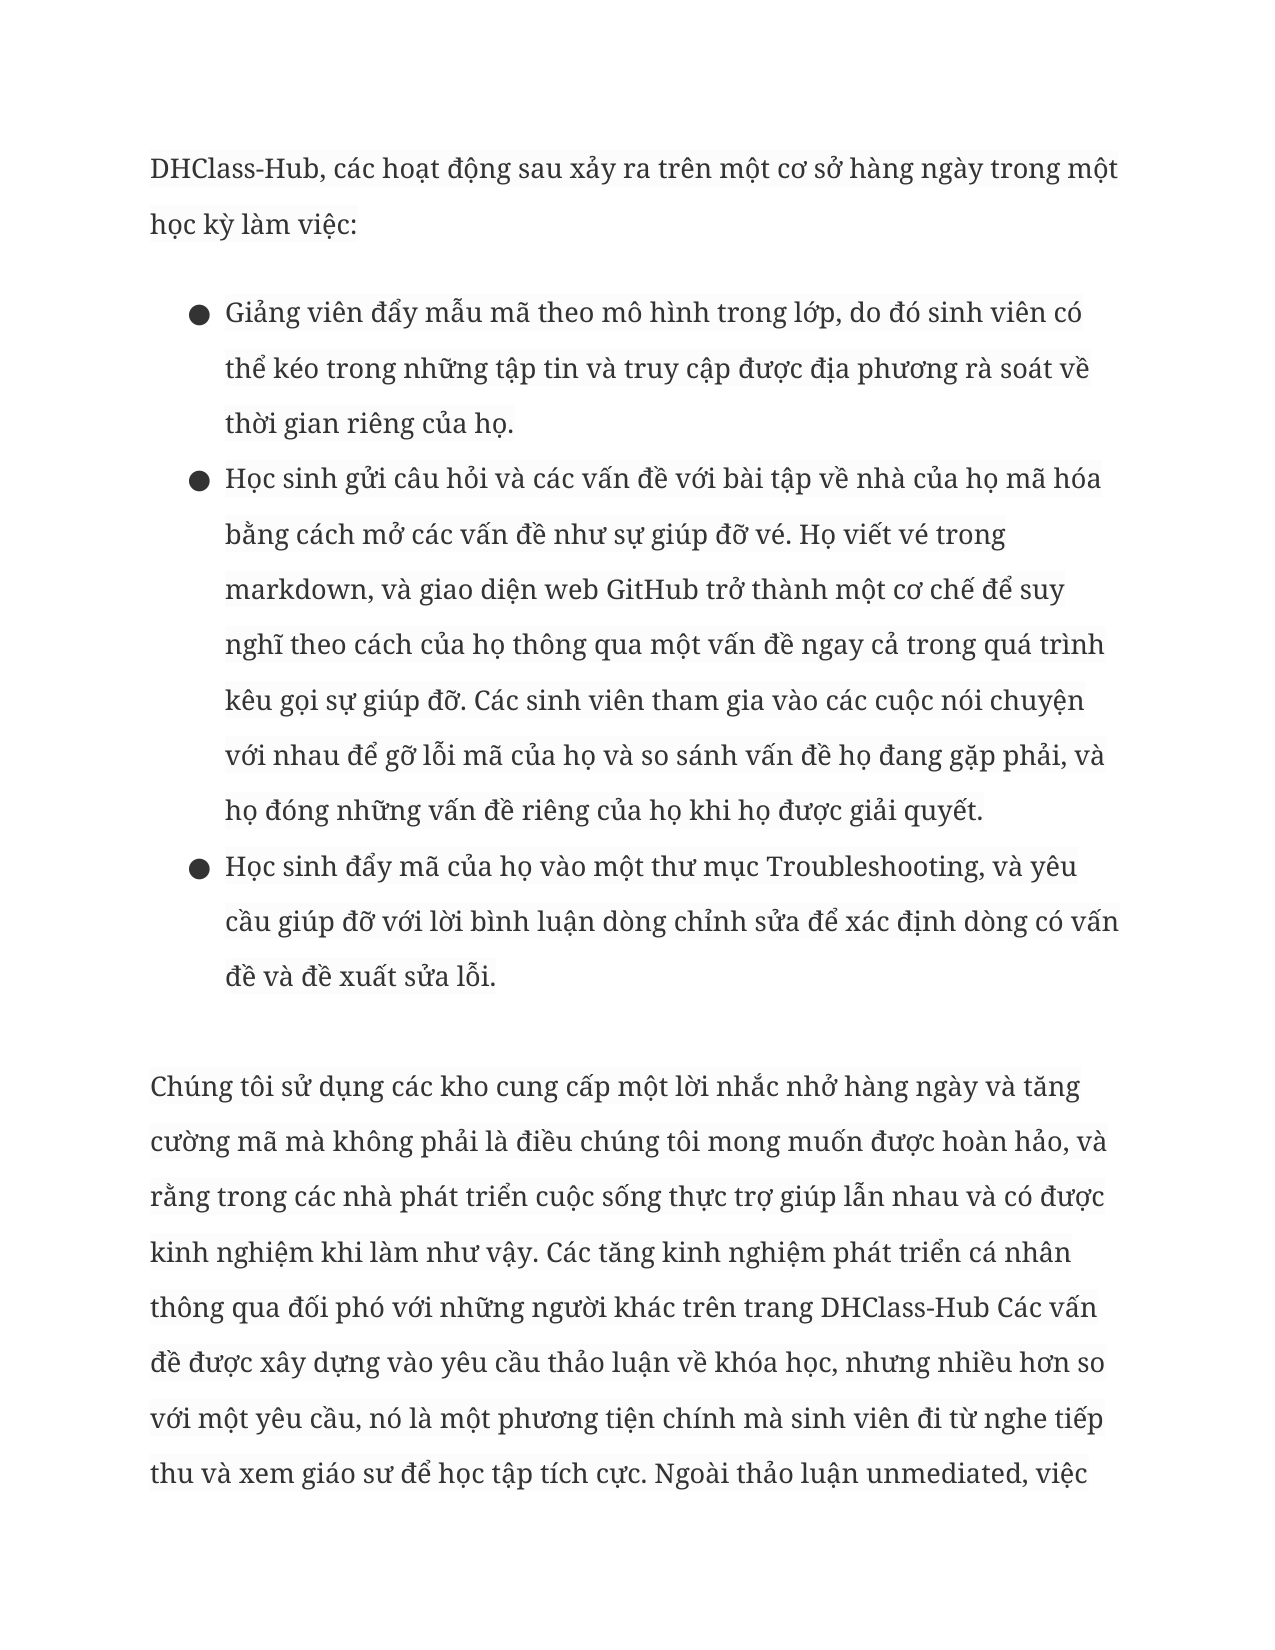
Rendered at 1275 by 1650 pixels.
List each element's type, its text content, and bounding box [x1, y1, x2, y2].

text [150, 1067, 1125, 1491]
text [150, 150, 1125, 242]
list Giảng viên đẩy mẫu mã theo mô hình trong lớp, do đó sinh viên có thể kéo trong những tập tin và truy cập được địa phương rà soát về thời gian riêng của họ. [187, 294, 1125, 441]
list Học sinh đẩy mã của họ vào một thư mục Troubleshooting, và yêu cầu giúp đỡ với lời bình luận dòng chỉnh sửa để xác định dòng có vấn đề và đề xuất sửa lỗi. [187, 847, 1125, 994]
list Học sinh gửi câu hỏi và các vấn đề với bài tập về nhà của họ mã hóa bằng cách mở các vấn đề như sự giúp đỡ vé. Họ viết vé trong markdown, và giao diện web GitHub trở thành một cơ chế để suy nghĩ theo cách của họ thông qua một vấn đề ngay cả trong quá trình kêu gọi sự giúp đỡ. Các sinh viên tham gia vào các cuộc nói chuyện với nhau để gỡ lỗi mã của họ và so sánh vấn đề họ đang gặp phải, và họ đóng những vấn đề riêng của họ khi họ được giải quyết. [187, 460, 1125, 829]
